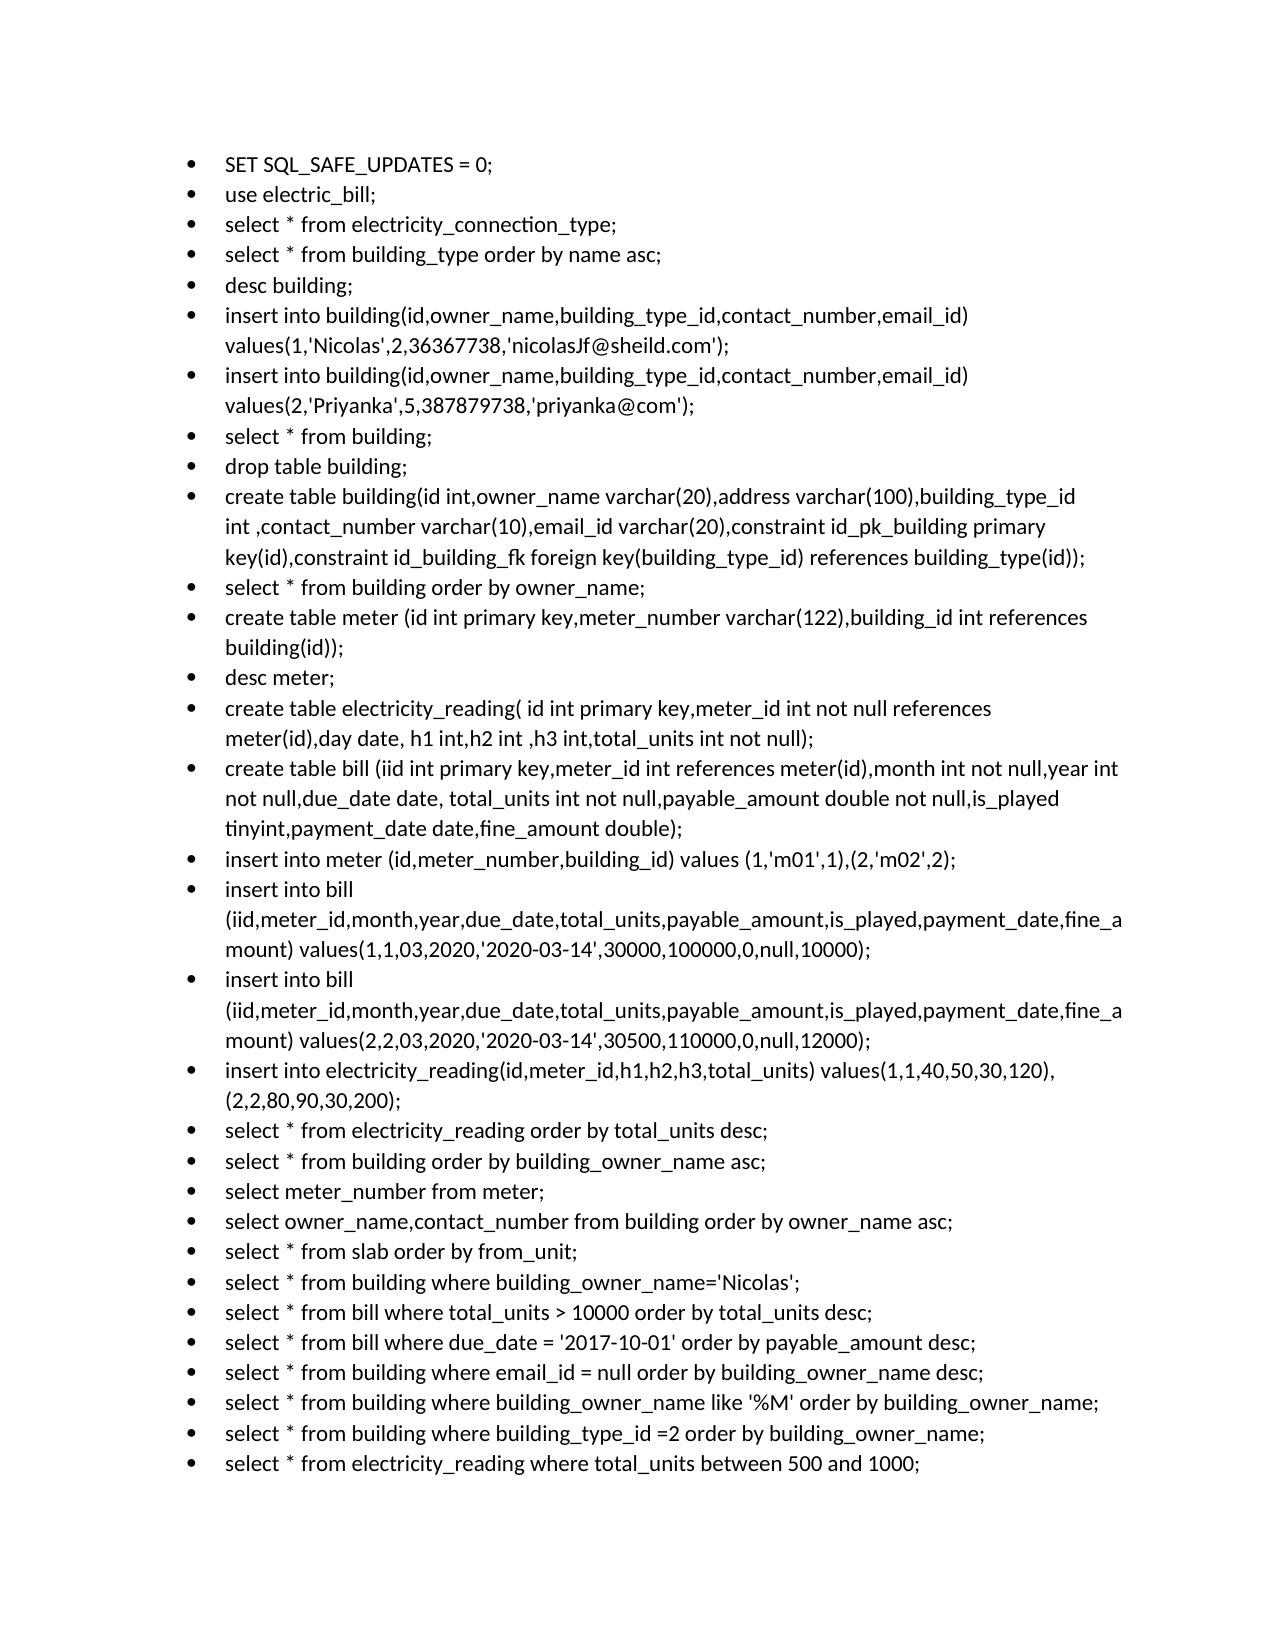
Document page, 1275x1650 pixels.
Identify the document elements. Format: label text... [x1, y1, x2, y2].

list select * from bill where total_units > 10000 order by total_units desc; [187, 1298, 1125, 1326]
list select * from electricity_reading order by total_units desc; [187, 1117, 1125, 1145]
list create table meter (id int primary key,meter_number varchar(122),building_id int references building(id)); [187, 603, 1125, 661]
list create table building(id int,owner_name varchar(20),address varchar(100),building_type_id int ,contact_number varchar(10),email_id varchar(20),constraint id_pk_building primary key(id),constraint id_building_fk foreign key(building_type_id) references building_type(id)); [187, 482, 1125, 571]
list desc meter; [187, 663, 1125, 692]
list select owner_name,contact_number from building order by owner_name asc; [187, 1207, 1125, 1235]
list SET SQL_SAFE_UPDATES = 0; [187, 150, 1125, 178]
list create table bill (iid int primary key,meter_id int references meter(id),month int not null,year int not null,due_date date, total_units int not null,payable_amount double not null,is_played tinyint,payment_date date,fine_amount double); [187, 754, 1125, 843]
list select * from building where email_id = null order by building_owner_name desc; [187, 1358, 1125, 1386]
list insert into meter (id,meter_number,building_id) values (1,'m01',1),(2,'m02',2); [187, 845, 1125, 873]
list select * from slab order by from_unit; [187, 1237, 1125, 1266]
list select * from building where building_owner_name='Nicolas'; [187, 1268, 1125, 1296]
list select * from building order by building_owner_name asc; [187, 1147, 1125, 1175]
list create table electricity_reading( id int primary key,meter_id int not null references meter(id),day date, h1 int,h2 int ,h3 int,total_units int not null); [187, 694, 1125, 752]
list select * from building_type order by name asc; [187, 241, 1125, 269]
list select * from bill where due_date = '2017-10-01' order by payable_amount desc; [187, 1328, 1125, 1356]
list drop table building; [187, 452, 1125, 480]
list insert into bill (iid,meter_id,month,year,due_date,total_units,payable_amount,is_played,payment_date,fine_amount) values(2,2,03,2020,'2020-03-14',30500,110000,0,null,12000); [187, 966, 1125, 1054]
list insert into bill (iid,meter_id,month,year,due_date,total_units,payable_amount,is_played,payment_date,fine_amount) values(1,1,03,2020,'2020-03-14',30000,100000,0,null,10000); [187, 875, 1125, 963]
list select * from building where building_type_id =2 order by building_owner_name; [187, 1419, 1125, 1447]
list select * from electricity_connection_type; [187, 210, 1125, 238]
list select * from electricity_reading where total_units between 500 and 1000; [187, 1449, 1125, 1477]
list desc building; [187, 271, 1125, 299]
list insert into electricity_reading(id,meter_id,h1,h2,h3,total_units) values(1,1,40,50,30,120),(2,2,80,90,30,200); [187, 1056, 1125, 1114]
list insert into building(id,owner_name,building_type_id,contact_number,email_id) values(2,'Priyanka',5,387879738,'priyanka@com'); [187, 361, 1125, 420]
list select * from building; [187, 422, 1125, 450]
list select meter_number from meter; [187, 1177, 1125, 1205]
list select * from building order by owner_name; [187, 573, 1125, 601]
list insert into building(id,owner_name,building_type_id,contact_number,email_id) values(1,'Nicolas',2,36367738,'nicolasJf@sheild.com'); [187, 301, 1125, 359]
list use electric_bill; [187, 180, 1125, 208]
list select * from building where building_owner_name like '%M' order by building_owner_name; [187, 1388, 1125, 1417]
